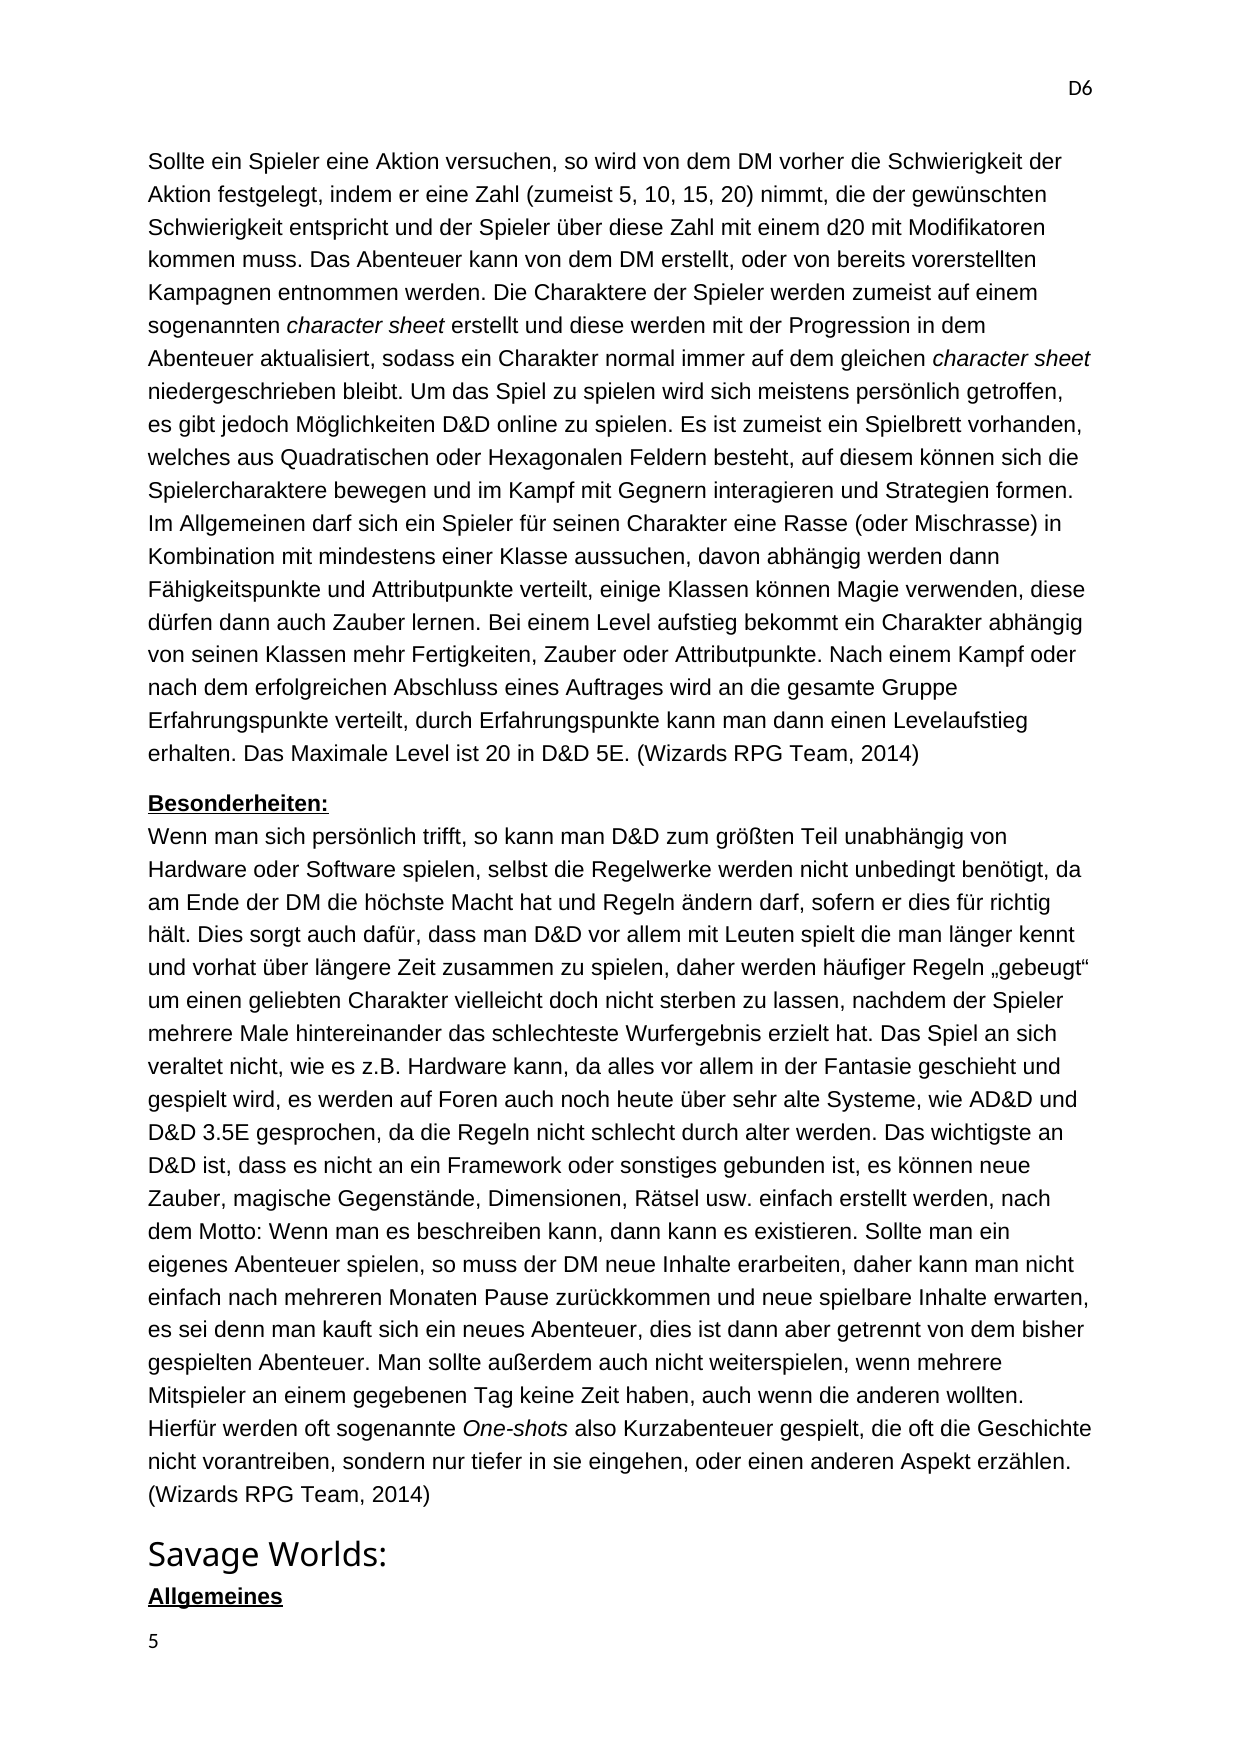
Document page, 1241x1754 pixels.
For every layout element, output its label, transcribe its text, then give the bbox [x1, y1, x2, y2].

text Besonderheiten: Wenn man sich persönlich trifft, so kann man D&D zum größten Teil unabhängig von Hardware oder Software spielen, selbst die Regelwerke werden nicht unbedingt benötigt, da am Ende der DM die höchste Macht hat und Regeln ändern darf, sofern er dies für richtig hält. Dies sorgt auch dafür, dass man D&D vor allem mit Leuten spielt die man länger kennt und vorhat über längere Zeit zusammen zu spielen, daher werden häufiger Regeln „gebeugt“ um einen geliebten Charakter vielleicht doch nicht sterben zu lassen, nachdem der Spieler mehrere Male hintereinander das schlechteste Wurfergebnis erzielt hat. Das Spiel an sich veraltet nicht, wie es z.B. Hardware kann, da alles vor allem in der Fantasie geschieht und gespielt wird, es werden auf Foren auch noch heute über sehr alte Systeme, wie AD&D und D&D 3.5E gesprochen, da die Regeln nicht schlecht durch alter werden. Das wichtigste an D&D ist, dass es nicht an ein Framework oder sonstiges gebunden ist, es können neue Zauber, magische Gegenstände, Dimensionen, Rätsel usw. einfach erstellt werden, nach dem Motto: Wenn man es beschreiben kann, dann kann es existieren. Sollte man ein eigenes Abenteuer spielen, so muss der DM neue Inhalte erarbeiten, daher kann man nicht einfach nach mehreren Monaten Pause zurückkommen und neue spielbare Inhalte erwarten, es sei denn man kauft sich ein neues Abenteuer, dies ist dann aber getrennt von dem bisher gespielten Abenteuer. Man sollte außerdem auch nicht weiterspielen, wenn mehrere Mitspieler an einem gegebenen Tag keine Zeit haben, auch wenn die anderen wollten. Hierfür werden oft sogenannte One-shots also Kurzabenteuer gespielt, die oft die Geschichte nicht vorantreiben, sondern nur tiefer in sie eingehen, oder einen anderen Aspekt erzählen. [148, 790, 1093, 1507]
